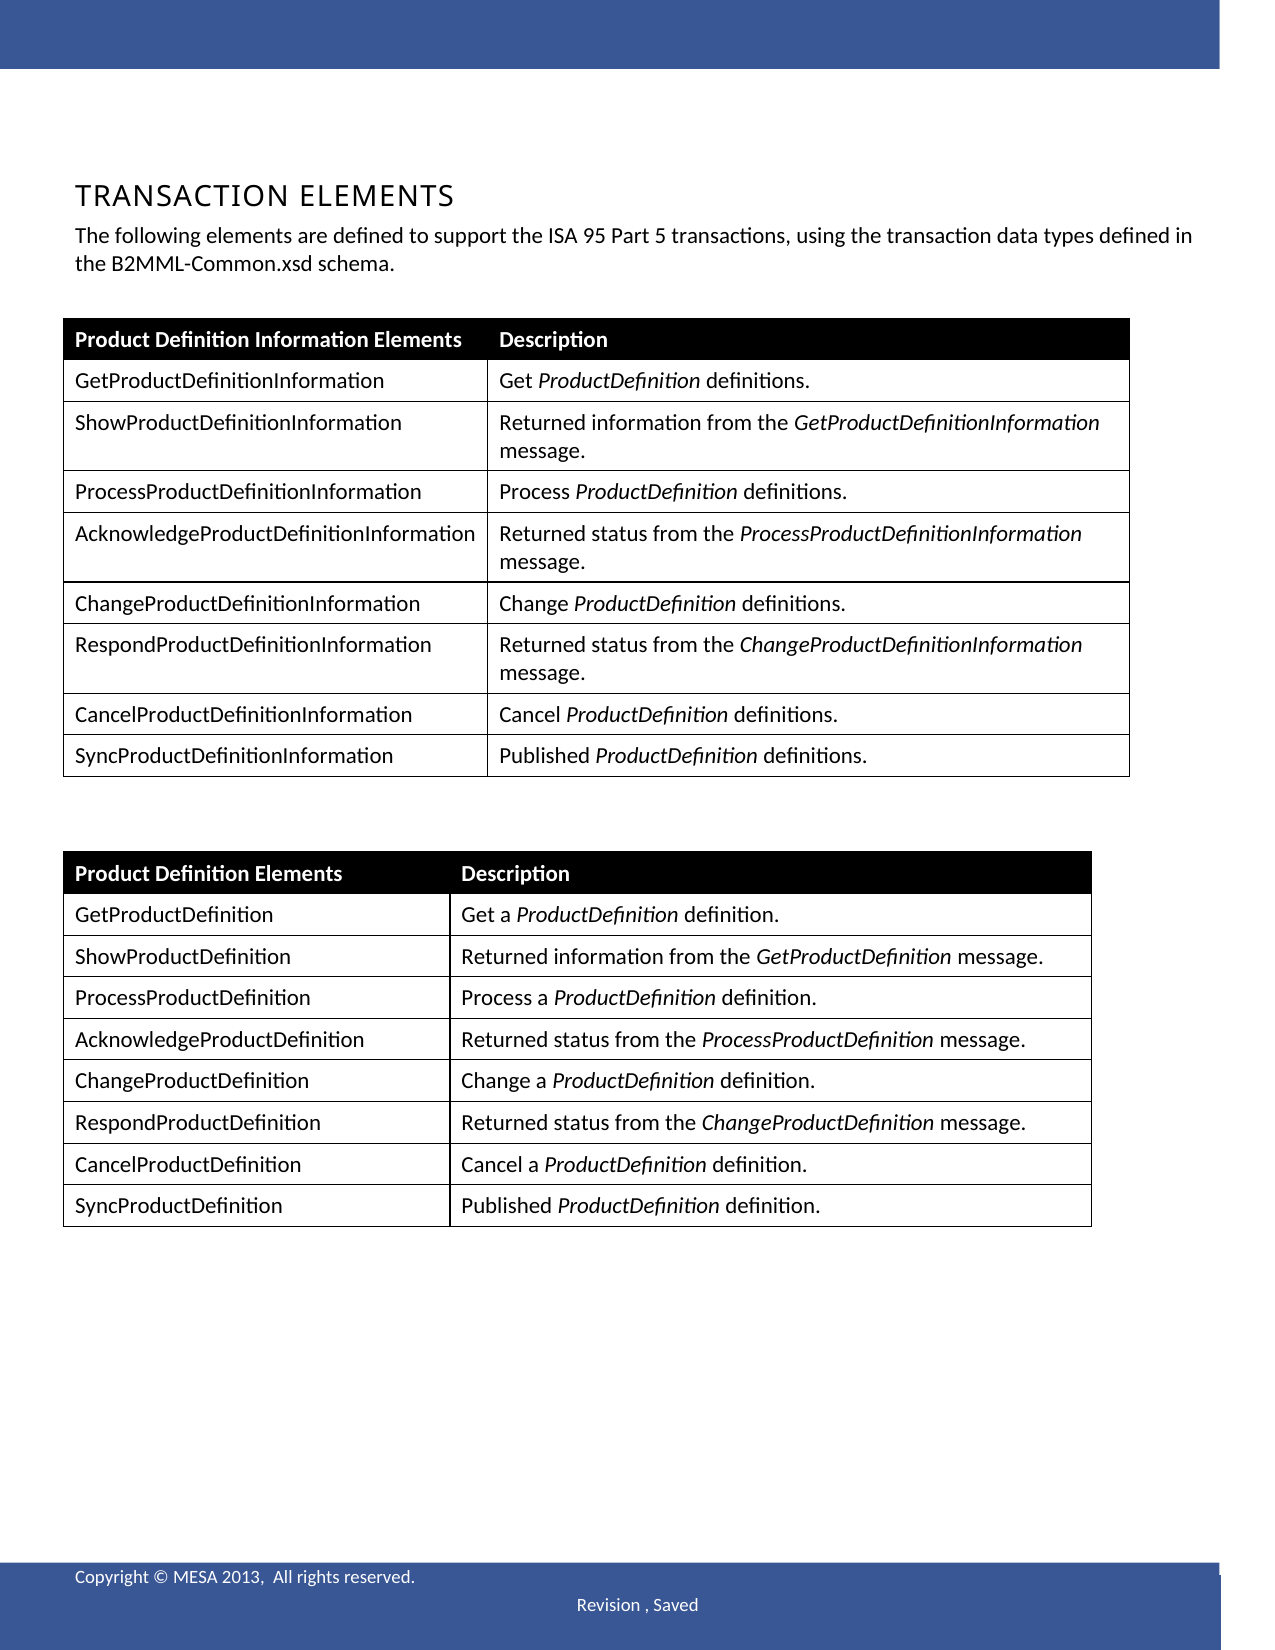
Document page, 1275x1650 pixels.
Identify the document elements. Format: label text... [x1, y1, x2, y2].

subtitle Transaction Elements [75, 175, 1200, 215]
text The following elements are defined to support the ISA 95 Part 5 transactions, using the transaction data types defined in the B2MML-Common.xsd schema. [75, 221, 1200, 277]
table_cell Change ProductDefinition definitions. [488, 583, 1129, 623]
table_cell Returned information from the GetProductDefinition message. [451, 936, 1091, 976]
table_cell CancelProductDefinitionInformation [64, 694, 487, 734]
table_cell ShowProductDefinitionInformation [64, 402, 487, 470]
table_cell ChangeProductDefinitionInformation [64, 583, 487, 623]
table_cell GetProductDefinitionInformation [64, 360, 487, 401]
table_cell ProcessProductDefinition [64, 977, 449, 1018]
table_cell RespondProductDefinition [64, 1102, 449, 1142]
table_cell ChangeProductDefinition [64, 1060, 449, 1101]
table_cell ProcessProductDefinitionInformation [64, 471, 487, 512]
table_cell Published ProductDefinition definitions. [488, 735, 1129, 776]
table_cell RespondProductDefinitionInformation [64, 624, 487, 692]
table_cell Published ProductDefinition definition. [451, 1185, 1091, 1226]
table_cell ShowProductDefinition [64, 936, 449, 976]
table_cell Change a ProductDefinition definition. [451, 1060, 1091, 1101]
table_cell GetProductDefinition [64, 894, 449, 934]
table_cell Get ProductDefinition definitions. [488, 360, 1129, 401]
table_header Description [488, 319, 1129, 359]
table_cell Cancel ProductDefinition definitions. [488, 694, 1129, 734]
table_cell AcknowledgeProductDefinition [64, 1019, 449, 1059]
table_cell Get a ProductDefinition definition. [451, 894, 1091, 934]
table_cell Returned information from the GetProductDefinitionInformation message. [488, 402, 1129, 470]
table_cell SyncProductDefinitionInformation [64, 735, 487, 776]
table_header Product Definition Elements [64, 853, 449, 893]
table_cell Returned status from the ProcessProductDefinition message. [451, 1019, 1091, 1059]
table_cell Returned status from the ChangeProductDefinitionInformation message. [488, 624, 1129, 692]
table_cell SyncProductDefinition [64, 1185, 449, 1226]
table_cell Returned status from the ProcessProductDefinitionInformation message. [488, 513, 1129, 581]
table_cell Process ProductDefinition definitions. [488, 471, 1129, 512]
table_header Product Definition Information Elements [64, 319, 487, 359]
table_cell Process a ProductDefinition definition. [451, 977, 1091, 1018]
table_cell AcknowledgeProductDefinitionInformation [64, 513, 487, 581]
table_cell CancelProductDefinition [64, 1144, 449, 1184]
table_header Description [451, 853, 1091, 893]
table_cell Returned status from the ChangeProductDefinition message. [451, 1102, 1091, 1142]
table_cell Cancel a ProductDefinition definition. [451, 1144, 1091, 1184]
